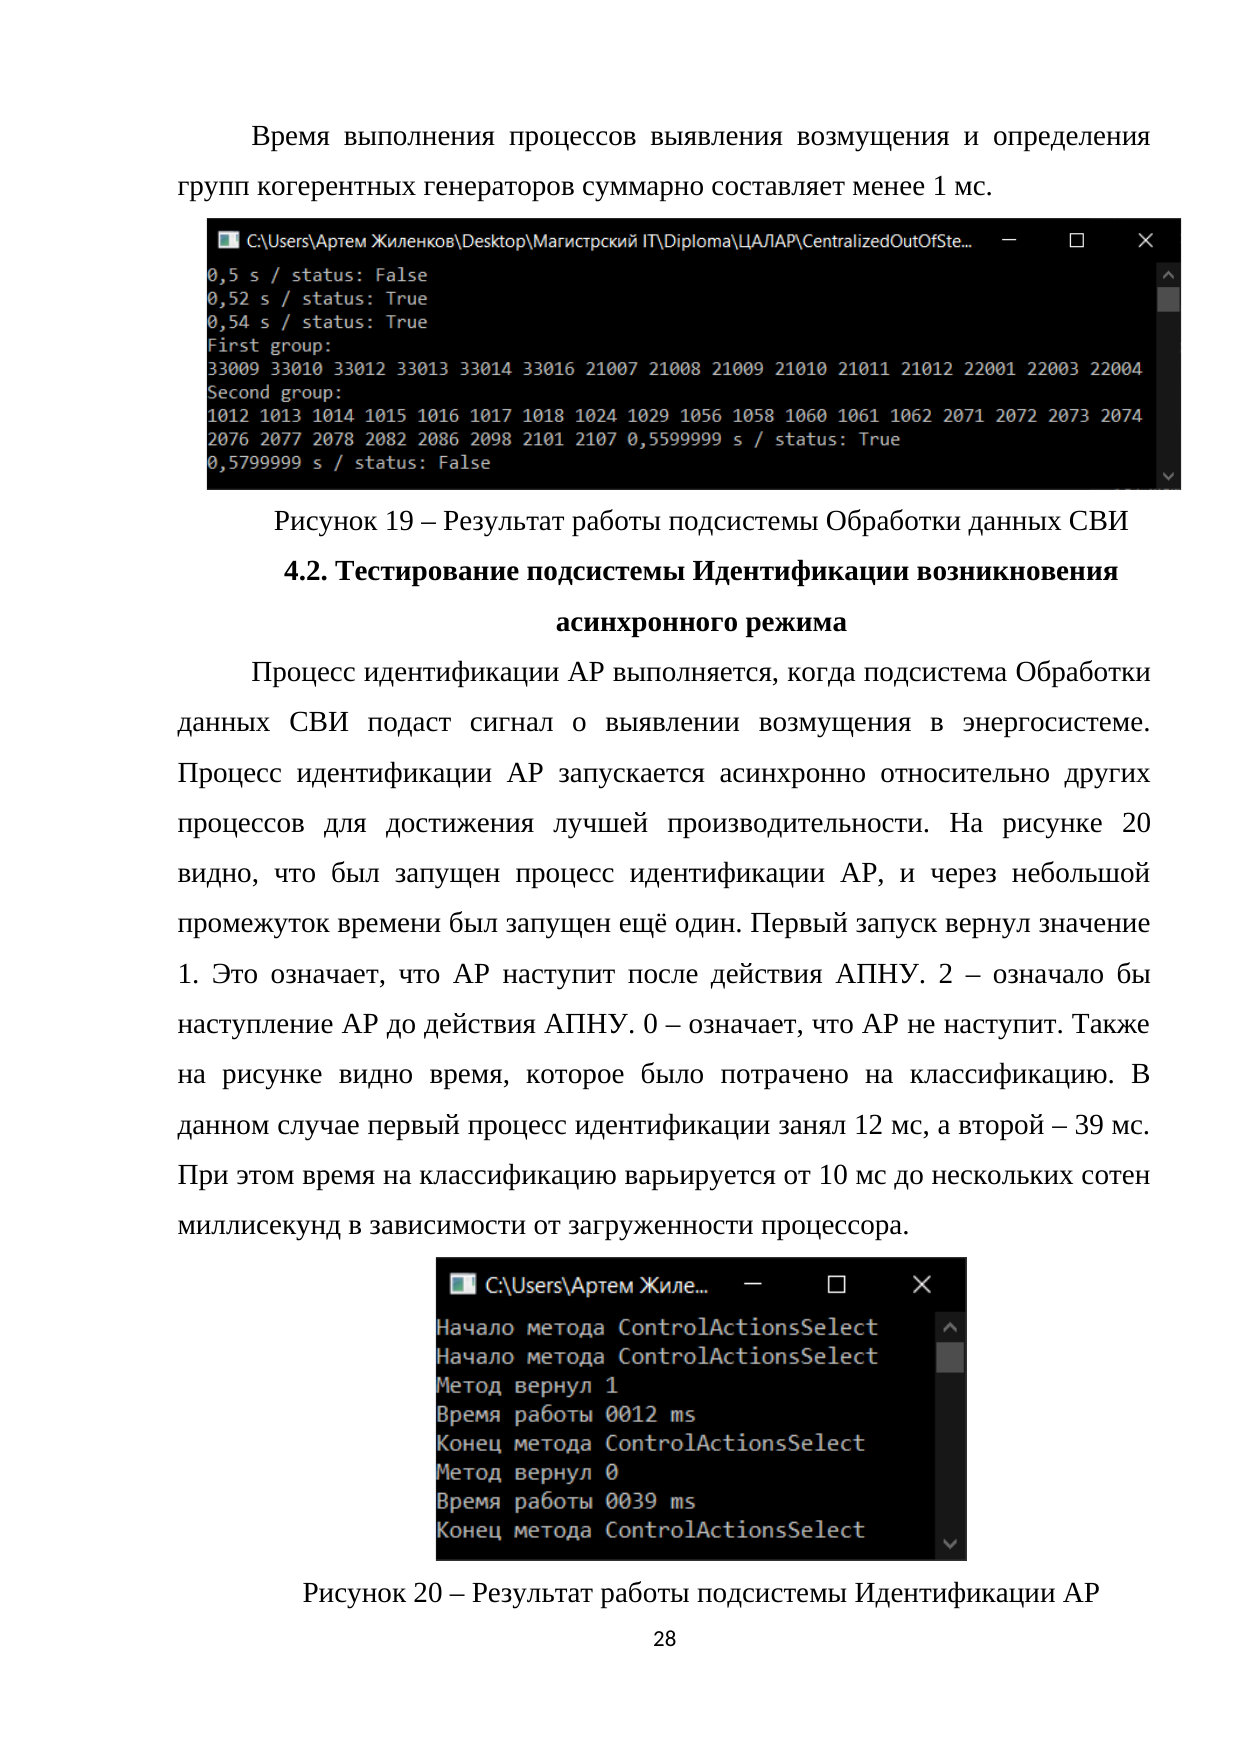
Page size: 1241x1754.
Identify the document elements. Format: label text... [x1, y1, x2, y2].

text Рисунок 20 – Результат работы подсистемы Идентификации АР [177, 1575, 1152, 1608]
text Время выполнения процессов выявления возмущения и определения групп когерентных генераторов суммарно составляет менее 1 мс. [177, 118, 1152, 202]
subtitle 4.2. Тестирование подсистемы Идентификации возникновения асинхронного режима [251, 553, 1152, 637]
text Рисунок 19 – Результат работы подсистемы Обработки данных СВИ [177, 503, 1152, 537]
picture [435, 1257, 967, 1561]
text Процесс идентификации АР выполняется, когда подсистема Обработки данных СВИ подаст сигнал о выявлении возмущения в энергосистеме. Процесс идентификации АР запускается асинхронно относительно других процессов для достижения лучшей производительности. На рисунке 20 видно, что был запущен процесс идентификации АР, и через небольшой промежуток времени был запущен ещё один. Первый запуск вернул значение 1. Это означает, что АР наступит после действия АПНУ. 2 – означало бы наступление АР до действия АПНУ. 0 – означает, что АР не наступит. Также на рисунке видно время, которое было потрачено на классификацию. В данном случае первый процесс идентификации занял 12 мс, а второй – 39 мс. При этом время на классификацию варьируется от 10 мс до нескольких сотен миллисекунд в зависимости от загруженности процессора. [177, 654, 1152, 1241]
picture [206, 218, 1182, 490]
